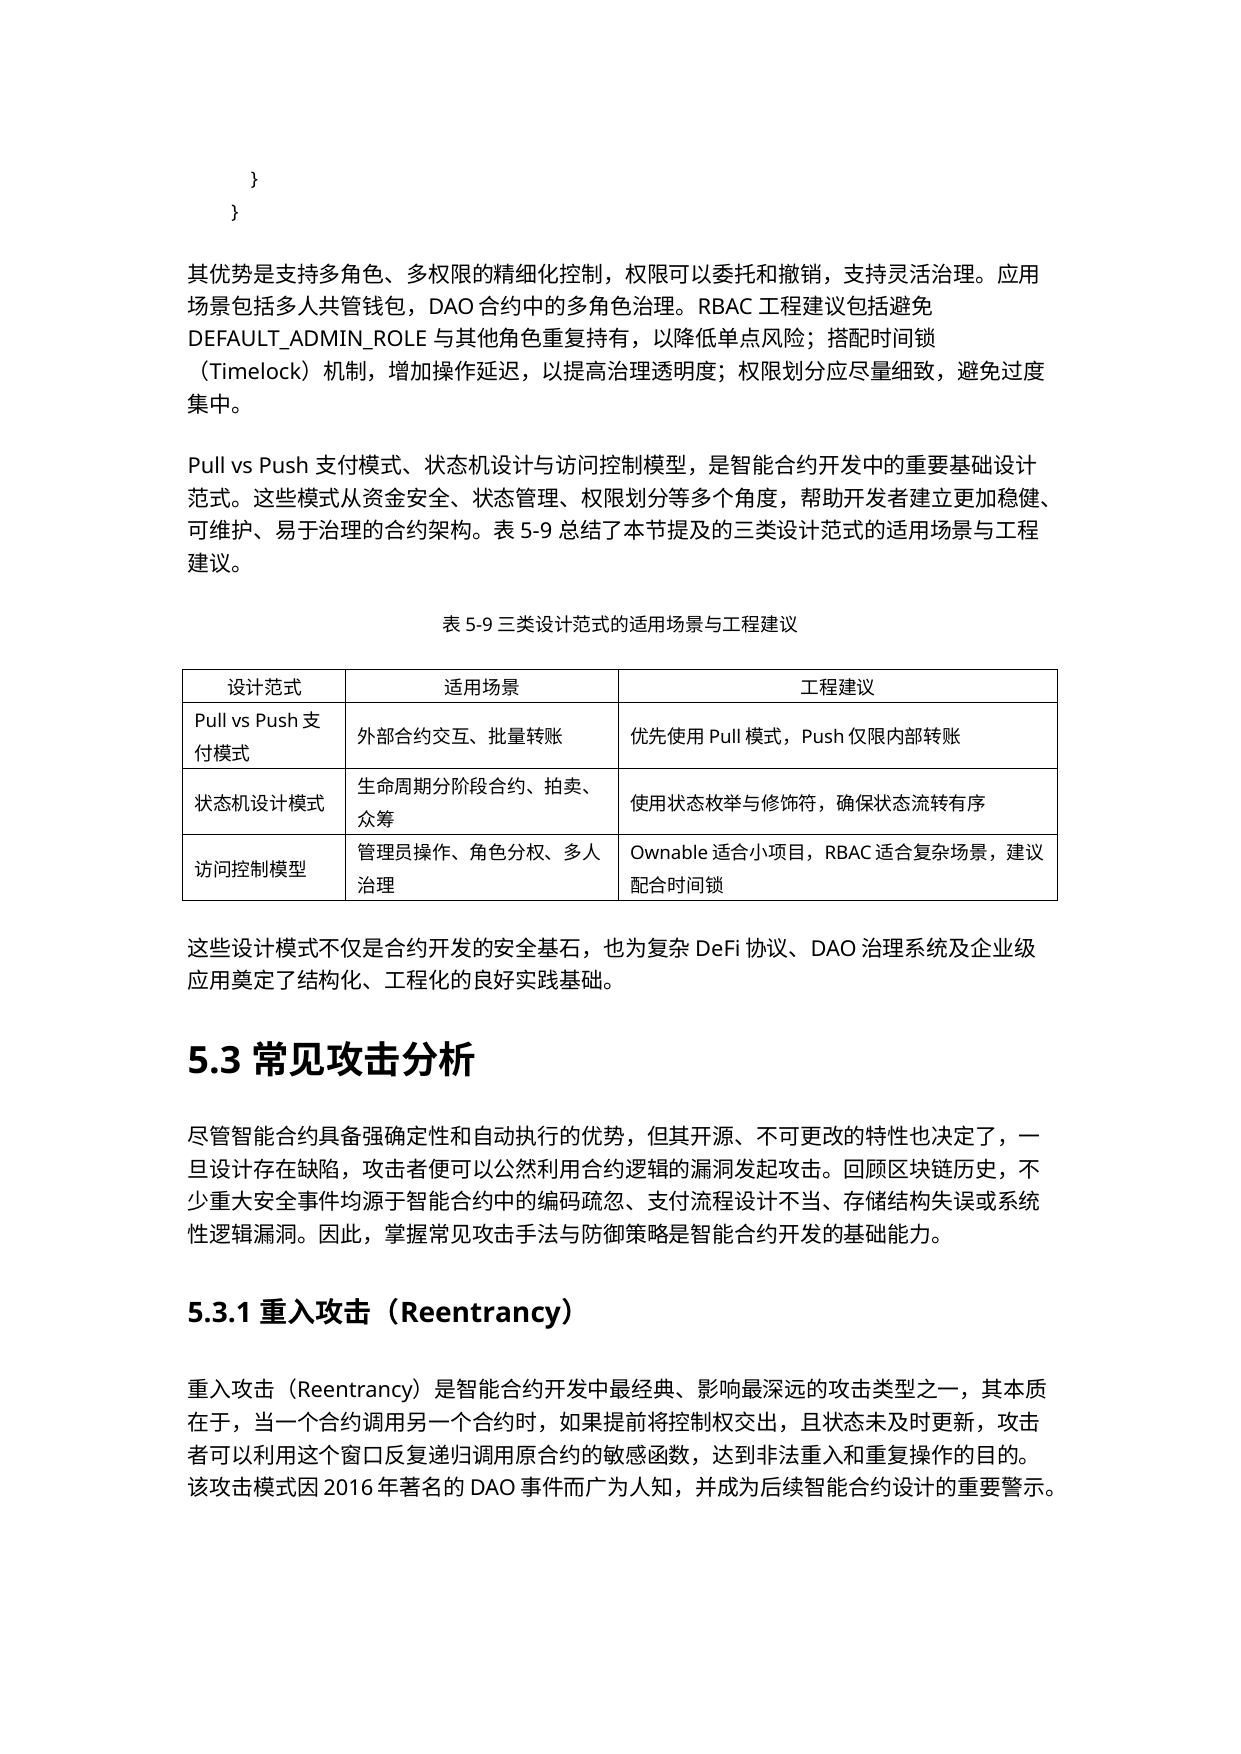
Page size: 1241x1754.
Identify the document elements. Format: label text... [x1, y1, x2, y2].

table_cell 管理员操作、角色分权、多人治理 [346, 835, 618, 900]
subtitle 5.3.1 重入攻击（Reentrancy） [187, 1278, 1053, 1343]
table_header 工程建议 [619, 670, 1057, 702]
text 重入攻击（Reentrancy）是智能合约开发中最经典、影响最深远的攻击类型之一，其本质在于，当一个合约调用另一个合约时，如果提前将控制权交出，且状态未及时更新，攻击者可以利用这个窗口反复递归调用原合约的敏感函数，达到非法重入和重复操作的目的。该攻击模式因2016年著名的DAO事件而广为人知，并成为后续智能合约设计的重要警示。 [187, 1372, 1053, 1502]
table_cell 状态机设计模式 [183, 769, 345, 834]
table_header 适用场景 [346, 670, 618, 702]
table_cell 使用状态枚举与修饰符，确保状态流转有序 [619, 769, 1057, 834]
subtitle 5.3 常见攻击分析 [187, 1025, 1053, 1090]
text 表5-9 三类设计范式的适用场景与工程建议 [187, 607, 1053, 639]
text } [187, 162, 1053, 194]
text 尽管智能合约具备强确定性和自动执行的优势，但其开源、不可更改的特性也决定了，一旦设计存在缺陷，攻击者便可以公然利用合约逻辑的漏洞发起攻击。回顾区块链历史，不少重大安全事件均源于智能合约中的编码疏忽、支付流程设计不当、存储结构失误或系统性逻辑漏洞。因此，掌握常见攻击手法与防御策略是智能合约开发的基础能力。 [187, 1119, 1053, 1249]
table_cell Pull vs Push支付模式 [183, 703, 345, 768]
table_cell 访问控制模型 [183, 835, 345, 900]
text Pull vs Push 支付模式、状态机设计与访问控制模型，是智能合约开发中的重要基础设计范式。这些模式从资金安全、状态管理、权限划分等多个角度，帮助开发者建立更加稳健、可维护、易于治理的合约架构。表5-9 总结了本节提及的三类设计范式的适用场景与工程建议。 [187, 448, 1053, 578]
text } [187, 194, 1053, 227]
text 其优势是支持多角色、多权限的精细化控制，权限可以委托和撤销，支持灵活治理。应用场景包括多人共管钱包，DAO合约中的多角色治理。RBAC 工程建议包括避免 DEFAULT_ADMIN_ROLE 与其他角色重复持有，以降低单点风险；搭配时间锁（Timelock）机制，增加操作延迟，以提高治理透明度；权限划分应尽量细致，避免过度集中。 [187, 256, 1053, 419]
table_cell 优先使用Pull模式，Push仅限内部转账 [619, 703, 1057, 768]
text 这些设计模式不仅是合约开发的安全基石，也为复杂DeFi协议、DAO治理系统及企业级应用奠定了结构化、工程化的良好实践基础。 [187, 931, 1053, 996]
table_header 设计范式 [183, 670, 345, 702]
table_cell 外部合约交互、批量转账 [346, 703, 618, 768]
table_cell Ownable适合小项目，RBAC适合复杂场景，建议配合时间锁 [619, 835, 1057, 900]
table_cell 生命周期分阶段合约、拍卖、众筹 [346, 769, 618, 834]
